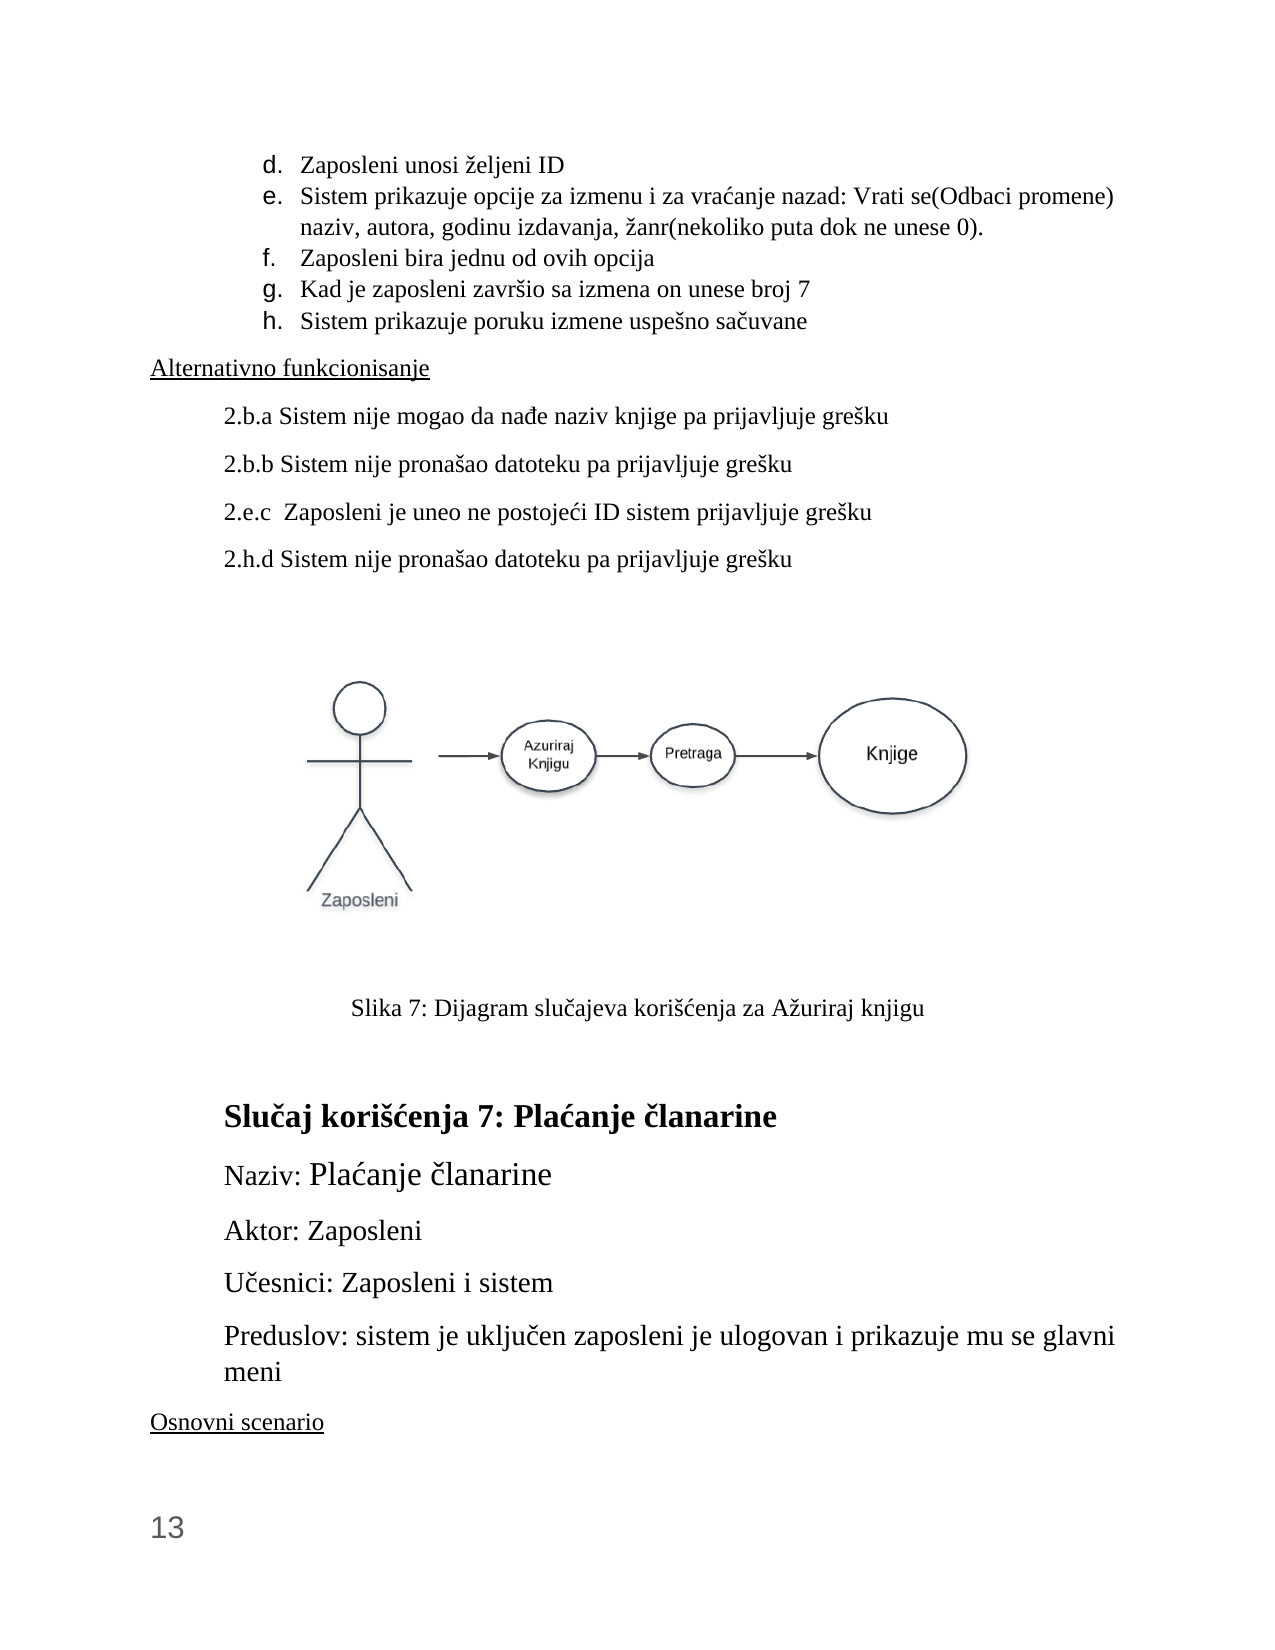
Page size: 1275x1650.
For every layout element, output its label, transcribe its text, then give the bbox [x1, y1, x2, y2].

list Sistem prikazuje opcije za izmenu i za vraćanje nazad: Vrati se(Odbaci promene) naziv, autora, godinu izdavanja, žanr(nekoliko puta dok ne unese 0). [262, 181, 1125, 241]
list Kad je zaposleni završio sa izmena on unese broj 7 [262, 274, 1125, 303]
text Aktor: Zaposleni [150, 1213, 1125, 1246]
text Slučaj korišćenja 7: Plaćanje članarine [150, 1097, 1125, 1135]
text Osnovni scenario [150, 1407, 1125, 1436]
text 2.e.c Zaposleni je uneo ne postojeći ID sistem prijavljuje grešku [150, 497, 1125, 525]
text Naziv: Plaćanje članarine [150, 1155, 1125, 1193]
text Slika 7: Dijagram slučajeva korišćenja za Ažuriraj knjigu [150, 993, 1125, 1022]
text Učesnici: Zaposleni i sistem [150, 1266, 1125, 1299]
text Preduslov: sistem je uključen zaposleni je ulogovan i prikazuje mu se glavni meni [224, 1318, 1125, 1388]
list Sistem prikazuje poruku izmene uspešno sačuvane [262, 306, 1125, 334]
text 2.h.d Sistem nije pronašao datoteku pa prijavljuje grešku [150, 544, 1125, 573]
text 2.b.b Sistem nije pronašao datoteku pa prijavljuje grešku [150, 449, 1125, 478]
text Alternativno funkcionisanje [150, 353, 1125, 382]
text 2.b.a Sistem nije mogao da nađe naziv knjige pa prijavljuje grešku [150, 401, 1125, 430]
list Zaposleni unosi željeni ID [262, 150, 1125, 179]
list Zaposleni bira jednu od ovih opcija [262, 243, 1125, 272]
